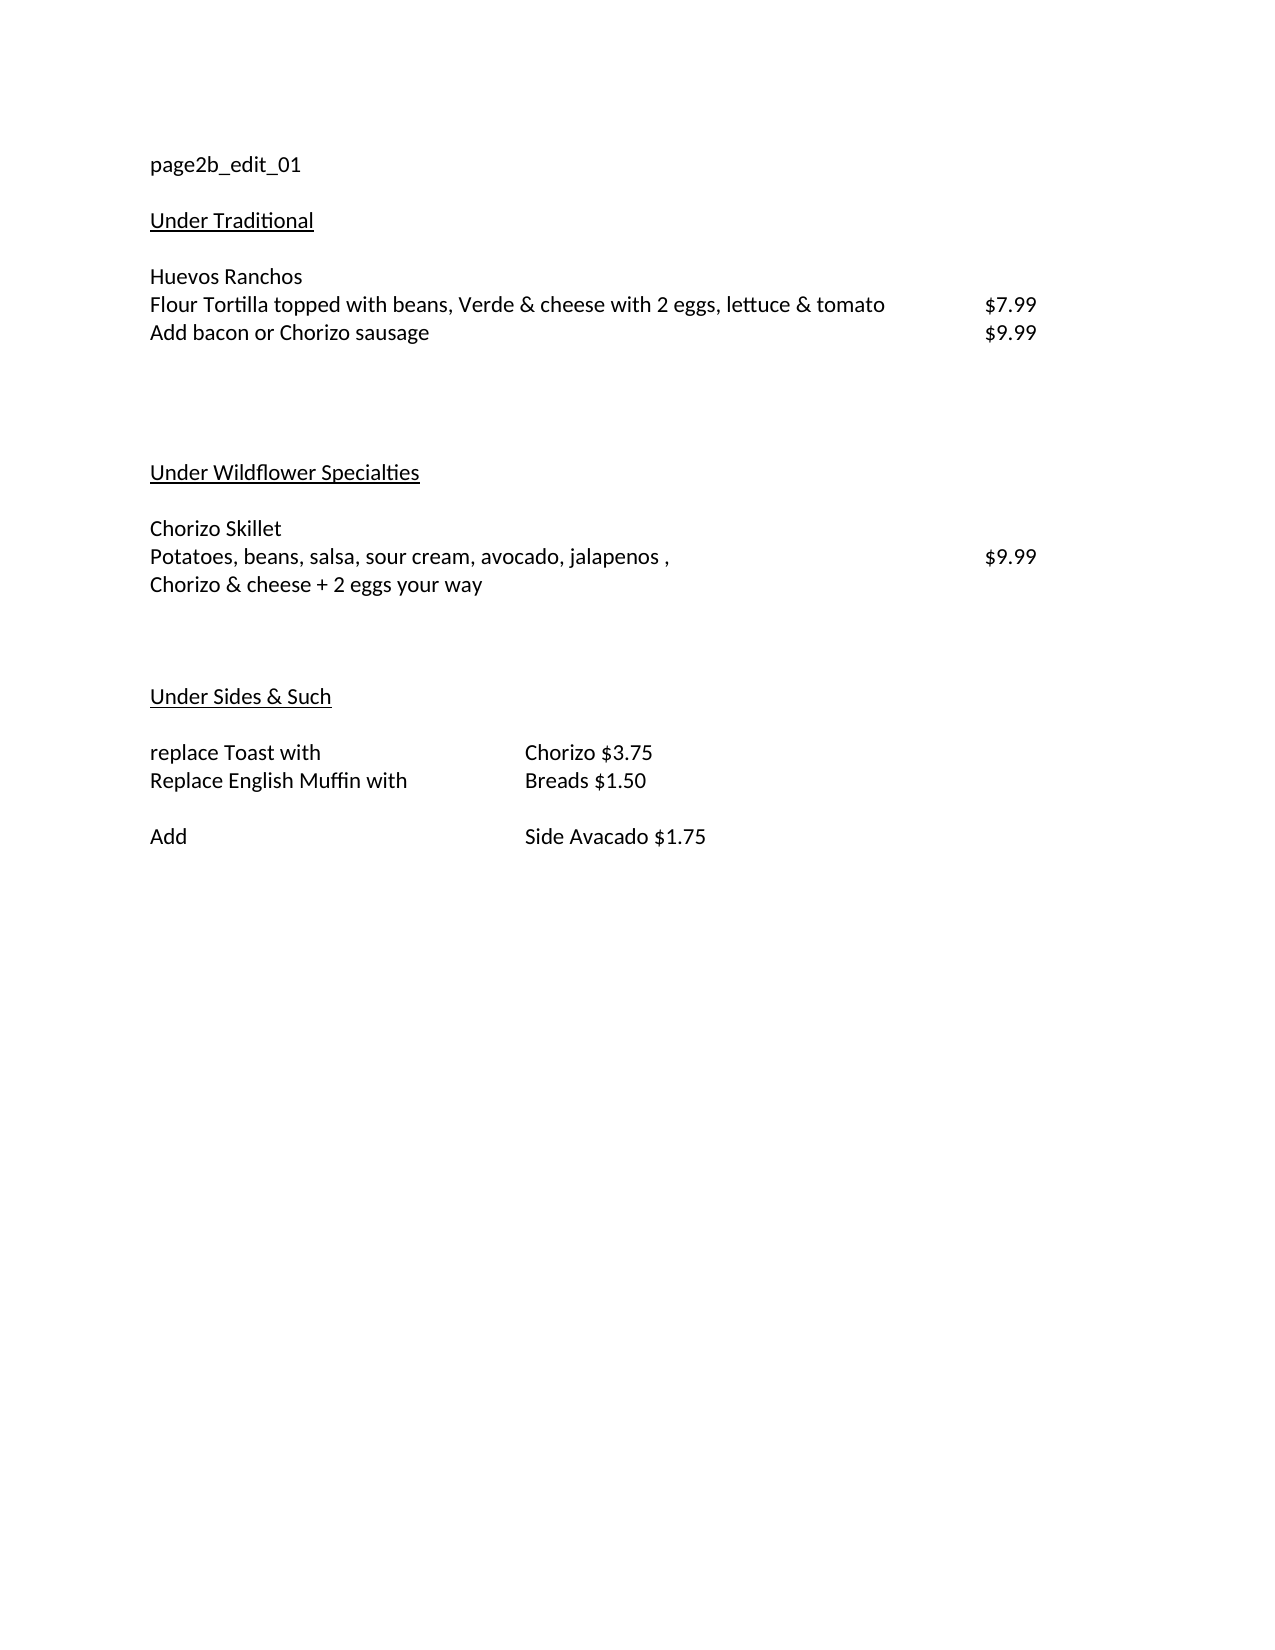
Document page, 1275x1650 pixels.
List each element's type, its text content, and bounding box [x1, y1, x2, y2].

text Under Traditional [150, 206, 1125, 234]
text Potatoes, beans, salsa, sour cream, avocado, jalapenos , $9.99 [150, 542, 1125, 570]
text Huevos Ranchos [150, 262, 1125, 290]
text Replace English Muffin with Breads $1.50 [150, 766, 1125, 794]
text Add Side Avacado $1.75 [150, 822, 1125, 851]
text Chorizo Skillet [150, 514, 1125, 542]
text replace Toast with Chorizo $3.75 [150, 738, 1125, 766]
text Chorizo & cheese + 2 eggs your way [150, 570, 1125, 598]
text Under Wildflower Specialties [150, 458, 1125, 486]
text Under Sides & Such [150, 682, 1125, 710]
text Add bacon or Chorizo sausage $9.99 [150, 318, 1125, 346]
text page2b_edit_01 [150, 150, 1125, 178]
text Flour Tortilla topped with beans, Verde & cheese with 2 eggs, lettuce & tomato $7.99 [150, 290, 1125, 318]
